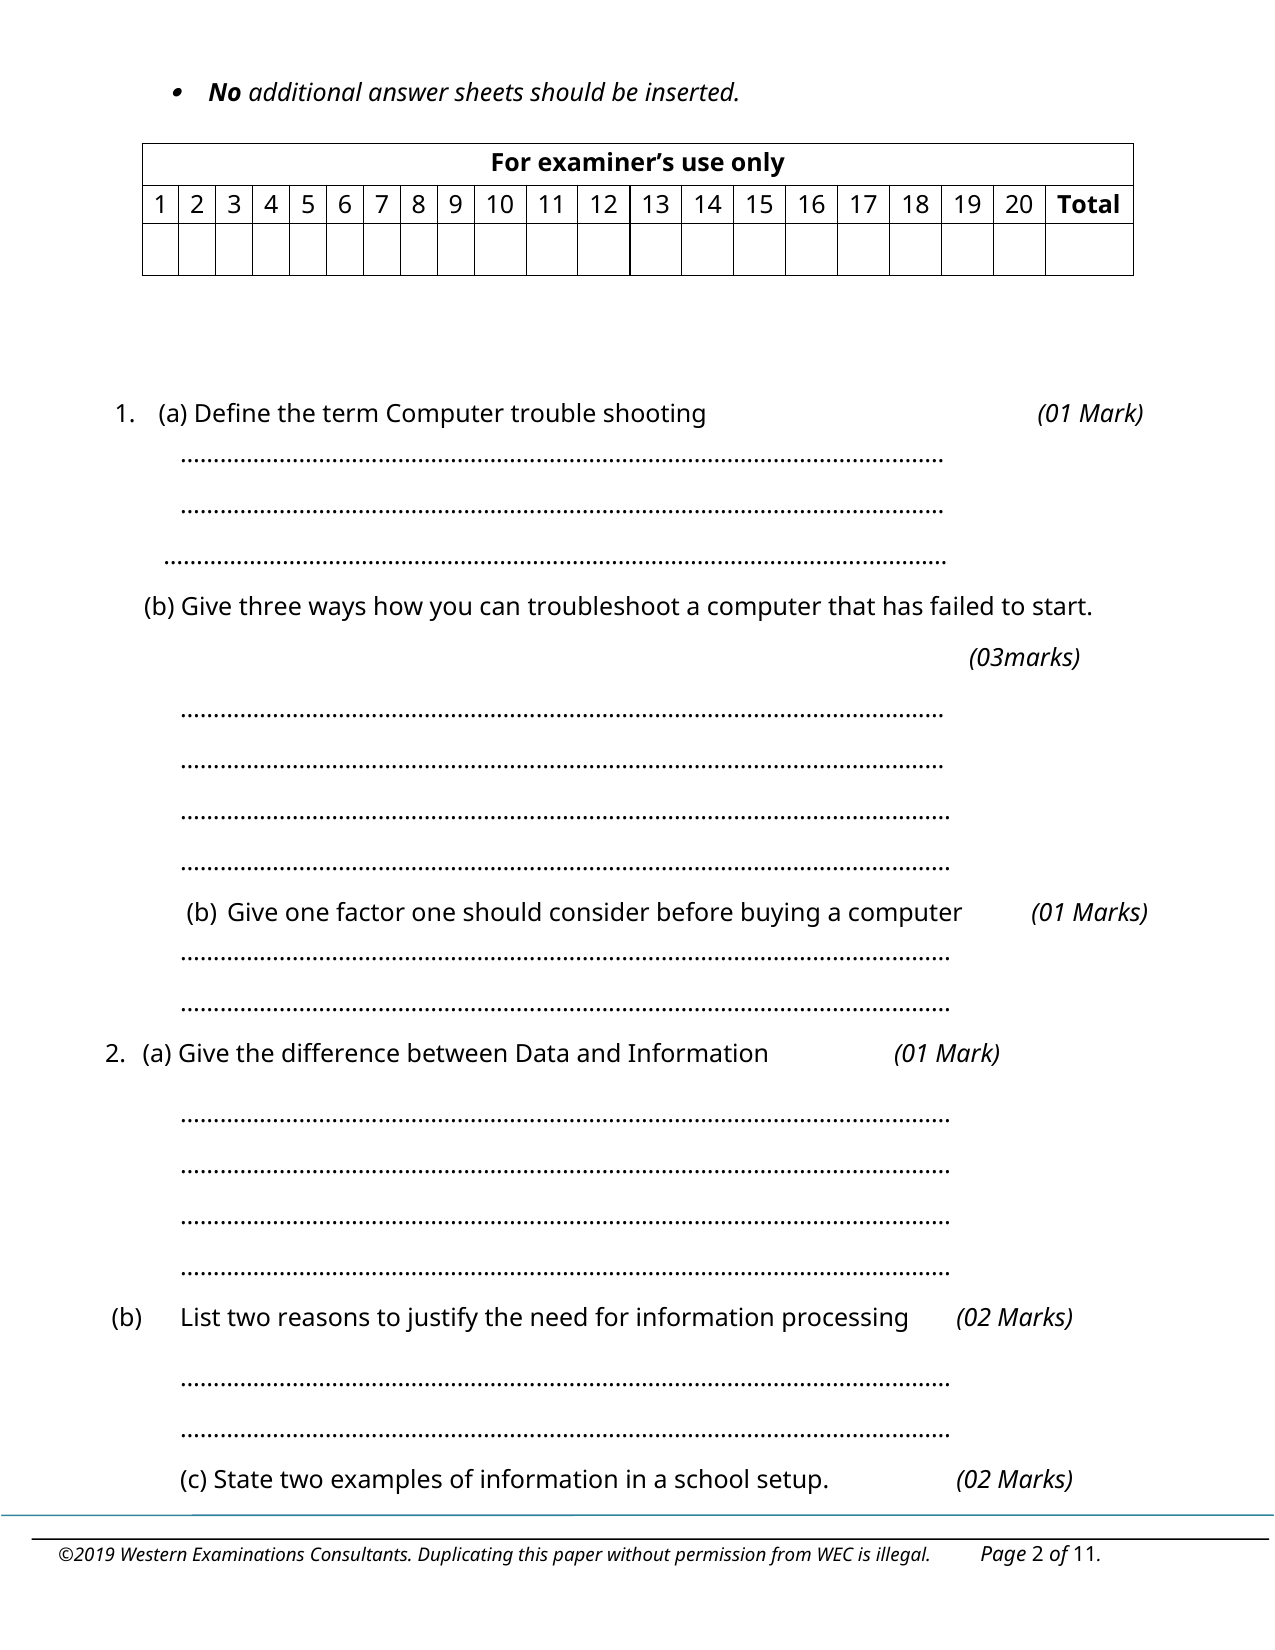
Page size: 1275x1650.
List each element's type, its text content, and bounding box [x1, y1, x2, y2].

table_cell 10 [475, 186, 526, 223]
list ……………………………………………………………………………………………………… [180, 1411, 1170, 1445]
table_cell [734, 224, 785, 275]
text (c) State two examples of information in a school setup. (02 Marks) [105, 1462, 1170, 1496]
table_cell 7 [364, 186, 400, 223]
table_cell 4 [253, 186, 289, 223]
table_cell 11 [527, 186, 577, 223]
table_cell 8 [401, 186, 437, 223]
table_cell 6 [327, 186, 363, 223]
table_cell [290, 224, 326, 275]
list ……………………………………………………………………………………………..………… [105, 537, 1170, 571]
table_cell [942, 224, 993, 275]
table_cell [475, 224, 526, 275]
list ……………………………………………………………………………………………………… [180, 1249, 1170, 1283]
table_cell 20 [994, 186, 1045, 223]
list ……………………………………………………………………………………………………… [180, 985, 1170, 1019]
table_cell [216, 224, 252, 275]
table_cell [682, 224, 733, 275]
table_cell 3 [216, 186, 252, 223]
list ……………………………………………………………………………………………………… [180, 792, 1170, 827]
list ……………………………………………………………………………………………………… [180, 1198, 1170, 1232]
table_cell [327, 224, 363, 275]
table_cell 12 [578, 186, 629, 223]
list …………………………………………………………………………………………………….. [180, 435, 1170, 469]
table_cell 13 [631, 186, 681, 223]
table_cell [179, 224, 215, 275]
list ……………………………………………………………………………………………………… [180, 1360, 1170, 1394]
table_cell [1046, 224, 1133, 275]
list ……………………………………………………………………………………………..……… [180, 690, 1170, 724]
table_cell 18 [890, 186, 941, 223]
table_cell [401, 224, 437, 275]
list ……………………………………………………………………………………………………… [180, 843, 1170, 878]
table_cell 19 [942, 186, 993, 223]
table_cell 15 [734, 186, 785, 223]
list ……………………………………………………………………………………………………… [180, 934, 1170, 968]
table_cell [578, 224, 629, 275]
table_cell [786, 224, 837, 275]
table_cell [364, 224, 400, 275]
list ……………………………………………………………………………………………………… [180, 1096, 1170, 1130]
table_cell 17 [838, 186, 889, 223]
table_cell Total [1046, 186, 1133, 223]
table_cell [438, 224, 474, 275]
table_cell 16 [786, 186, 837, 223]
text 2. (a) Give the difference between Data and Information (01 Mark) [105, 1036, 1170, 1070]
list (b) Give one factor one should consider before buying a computer (01 Marks) [180, 894, 1170, 929]
table_cell [838, 224, 889, 275]
table_header For examiner’s use only [143, 144, 1133, 185]
list ……………………………………………………………………………………………………… [180, 1147, 1170, 1181]
table_cell [253, 224, 289, 275]
list (a) Define the term Computer trouble shooting (01 Mark) [114, 396, 1166, 430]
table_cell 1 [143, 186, 178, 223]
table_cell 2 [179, 186, 215, 223]
table_cell [143, 224, 178, 275]
table_cell [994, 224, 1045, 275]
table_cell 14 [682, 186, 733, 223]
list (03marks) [105, 639, 1170, 673]
list (b) Give three ways how you can troubleshoot a computer that has failed to start. [105, 588, 1170, 622]
list …………………………………………………………………………………………………..… [180, 741, 1170, 776]
table_cell [631, 224, 681, 275]
table_cell 9 [438, 186, 474, 223]
table_cell 5 [290, 186, 326, 223]
table_cell [890, 224, 941, 275]
list No additional answer sheets should be inserted. [171, 75, 1170, 109]
text (b) List two reasons to justify the need for information processing (02 Marks) [105, 1300, 1170, 1334]
table_cell [527, 224, 577, 275]
list …………………………………………………………………………………………………..… [180, 486, 1170, 520]
